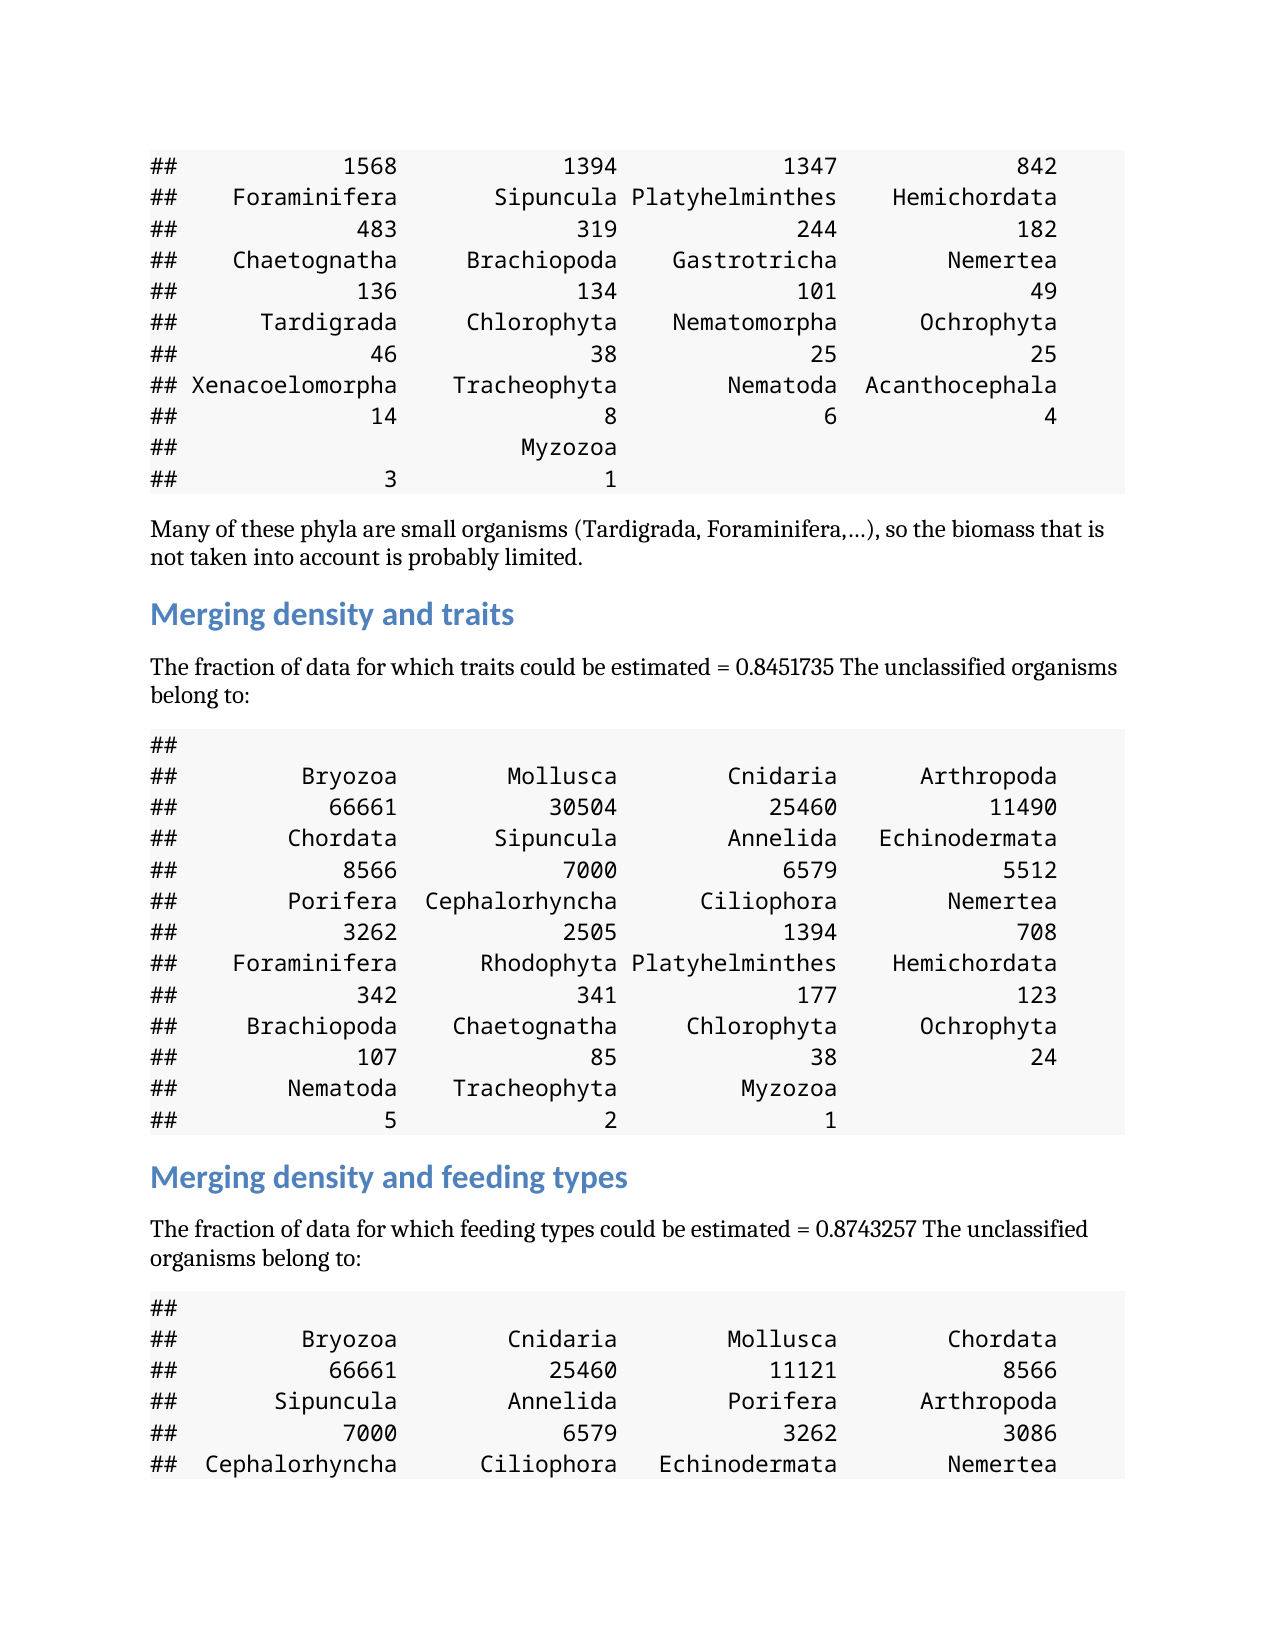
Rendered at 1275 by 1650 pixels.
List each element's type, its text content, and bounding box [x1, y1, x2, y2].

subtitle Merging density and traits [150, 593, 1125, 634]
text ## ## Bryozoa Mollusca Cnidaria Arthropoda ## 66661 30504 25460 11490 ## Chordata Sipuncula Annelida Echinodermata ## 8566 7000 6579 5512 ## Porifera Cephalorhyncha Ciliophora Nemertea ## 3262 2505 1394 708 ## Foraminifera Rhodophyta Platyhelminthes Hemichordata ## 342 341 177 123 ## Brachiopoda Chaetognatha Chlorophyta Ochrophyta ## 107 85 38 24 ## Nematoda Tracheophyta Myzozoa ## 5 2 1 [150, 729, 1125, 1135]
text The fraction of data for which traits could be estimated = 0.8451735 The unclassified organisms belong to: [150, 652, 1125, 710]
text Many of these phyla are small organisms (Tardigrada, Foraminifera,…), so the biomass that is not taken into account is probably limited. [150, 514, 1125, 572]
subtitle Merging density and feeding types [150, 1156, 1125, 1196]
text The fraction of data for which feeding types could be estimated = 0.8743257 The unclassified organisms belong to: [150, 1215, 1125, 1273]
